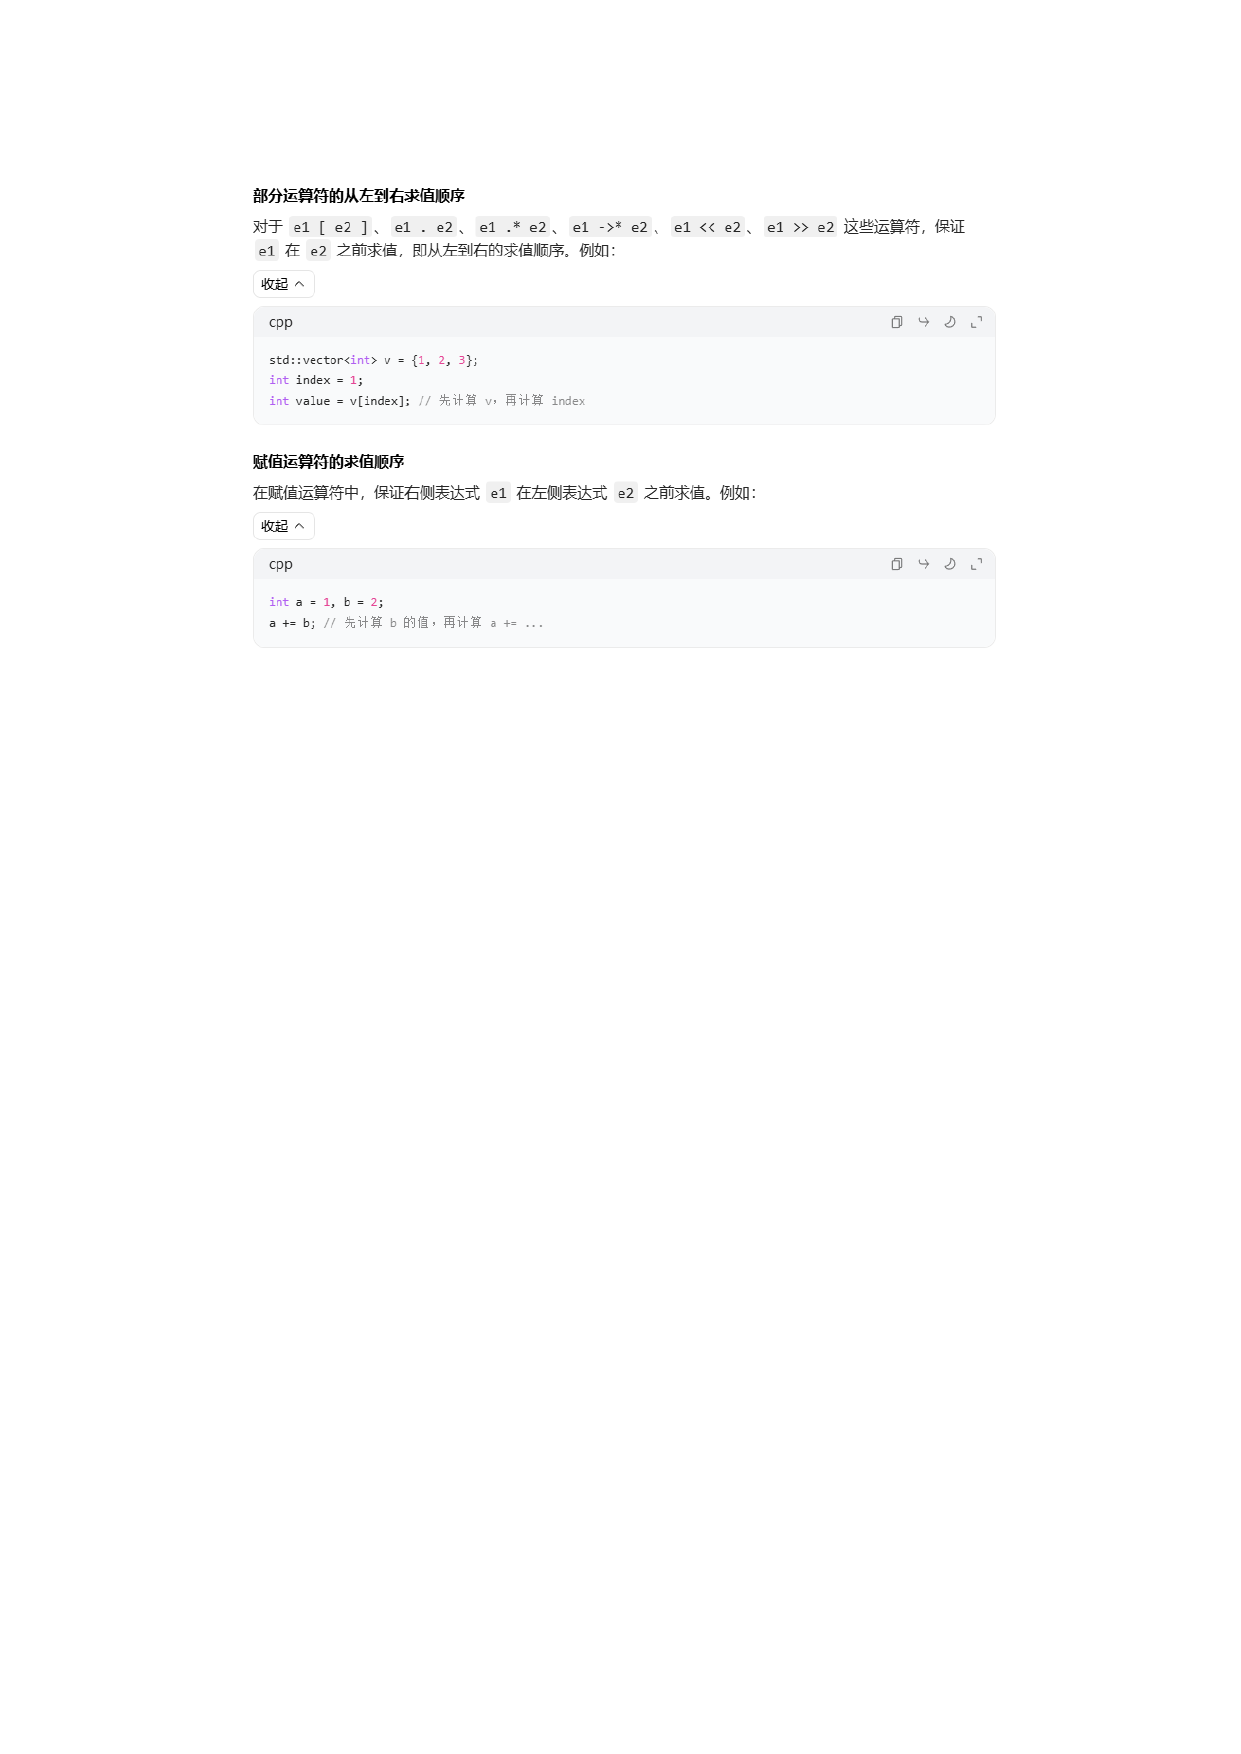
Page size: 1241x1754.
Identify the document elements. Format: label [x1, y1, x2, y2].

picture [187, 162, 1053, 651]
